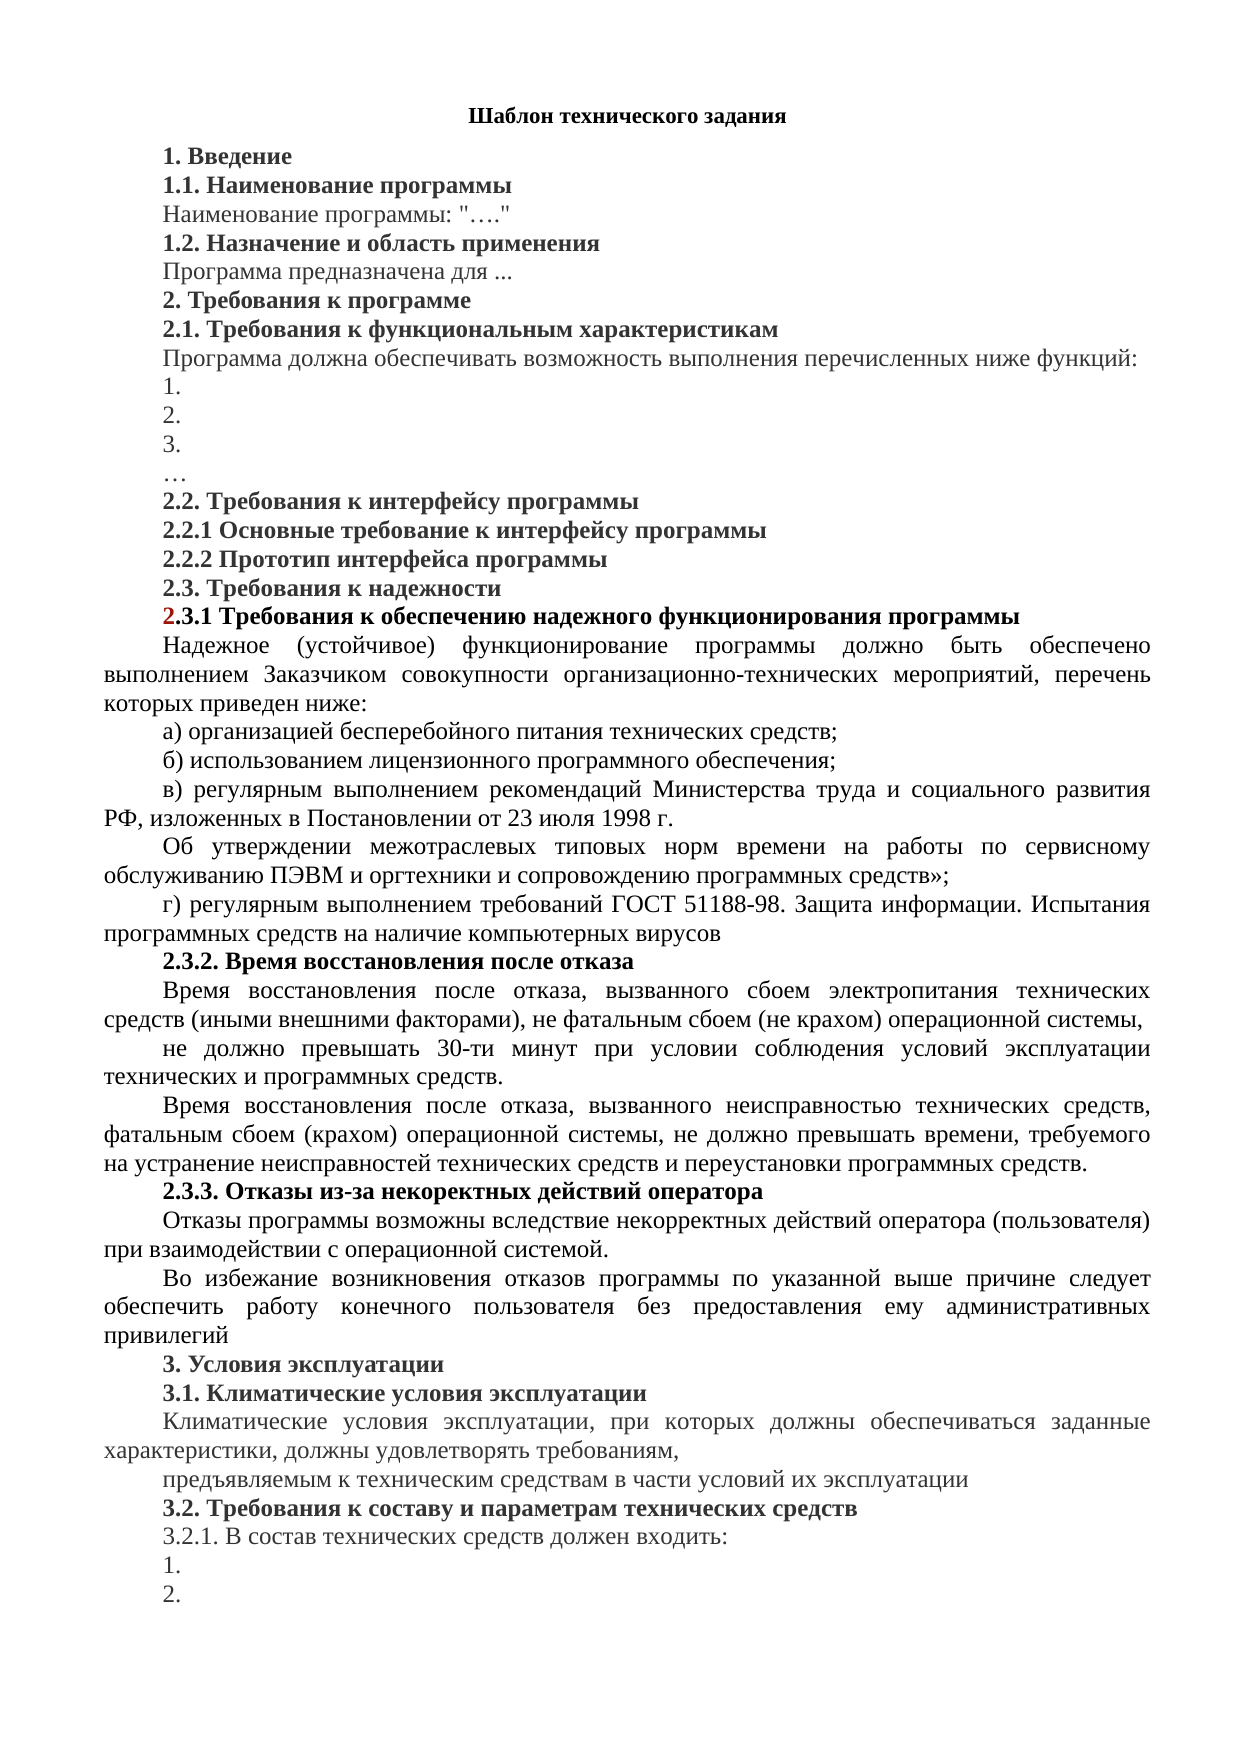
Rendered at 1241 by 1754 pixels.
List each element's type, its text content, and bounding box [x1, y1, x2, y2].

text 3. [103, 429, 1152, 458]
text б) использованием лицензионного программного обеспечения; [103, 745, 1152, 774]
text в) регулярным выполнением рекомендаций Министерства труда и социального развития РФ, изложенных в Постановлении от 23 июля 1998 г. [103, 774, 1152, 831]
text 3. Условия эксплуатации [103, 1349, 1152, 1378]
text Программа предназначена для ... [103, 256, 1152, 285]
text 2.2.2 Прототип интерфейса программы [103, 544, 1152, 573]
text предъявляемым к техническим средствам в части условий их эксплуатации [103, 1464, 1152, 1493]
text 1.2. Назначение и область применения [103, 228, 1152, 256]
text 2.3. Требования к надежности [103, 573, 1152, 601]
text 1. [103, 1550, 1152, 1579]
text Шаблон технического задания [103, 102, 1152, 128]
text Во избежание возникновения отказов программы по указанной выше причине следует обеспечить работу конечного пользователя без предоставления ему административных привилегий [103, 1263, 1152, 1349]
text Время восстановления после отказа, вызванного неисправностью технических средств, фатальным сбоем (крахом) операционной системы, не должно превышать времени, требуемого на устранение неисправностей технических средств и переустановки программных средств. [103, 1090, 1152, 1176]
text 2. [103, 1579, 1152, 1608]
text не должно превышать 30-ти минут при условии соблюдения условий эксплуатации технических и программных средств. [103, 1033, 1152, 1090]
text 2. Требования к программе [103, 285, 1152, 314]
text 2.3.3. Отказы из-за некоректных действий оператора [103, 1176, 1152, 1205]
text 2.3.1 Требования к обеспечению надежного функционирования программы [103, 601, 1152, 630]
text 1. [103, 371, 1152, 400]
text 3.2. Требования к составу и параметрам технических средств [103, 1493, 1152, 1521]
text 2.1. Требования к функциональным характеристикам [103, 314, 1152, 343]
text Наименование программы: "…." [103, 199, 1152, 228]
text Программа должна обеспечивать возможность выполнения перечисленных ниже функций: [103, 343, 1152, 371]
text 2. [103, 400, 1152, 429]
text 2.3.2. Время восстановления после отказа [103, 946, 1152, 975]
text 1.1. Наименование программы [103, 170, 1152, 199]
text г) регулярным выполнением требований ГОСТ 51188-98. Защита информации. Испытания программных средств на наличие компьютерных вирусов [103, 889, 1152, 946]
text 1. Введение [103, 141, 1152, 170]
text Об утверждении межотраслевых типовых норм времени на работы по сервисному обслуживанию ПЭВМ и оргтехники и сопровождению программных средств»; [103, 831, 1152, 889]
text 3.1. Климатические условия эксплуатации [103, 1378, 1152, 1406]
text 3.2.1. В состав технических средств должен входить: [103, 1521, 1152, 1550]
text 2.2. Требования к интерфейсу программы [103, 486, 1152, 515]
text … [103, 458, 1152, 486]
text Надежное (устойчивое) функционирование программы должно быть обеспечено выполнением Заказчиком совокупности организационно-технических мероприятий, перечень которых приведен ниже: [103, 630, 1152, 716]
text Время восстановления после отказа, вызванного сбоем электропитания технических средств (иными внешними факторами), не фатальным сбоем (не крахом) операционной системы, [103, 975, 1152, 1033]
text Климатические условия эксплуатации, при которых должны обеспечиваться заданные характеристики, должны удовлетворять требованиям, [103, 1406, 1152, 1464]
text Отказы программы возможны вследствие некорректных действий оператора (пользователя) при взаимодействии с операционной системой. [103, 1205, 1152, 1263]
text а) организацией бесперебойного питания технических средств; [103, 716, 1152, 745]
text 2.2.1 Основные требование к интерфейсу программы [103, 515, 1152, 544]
